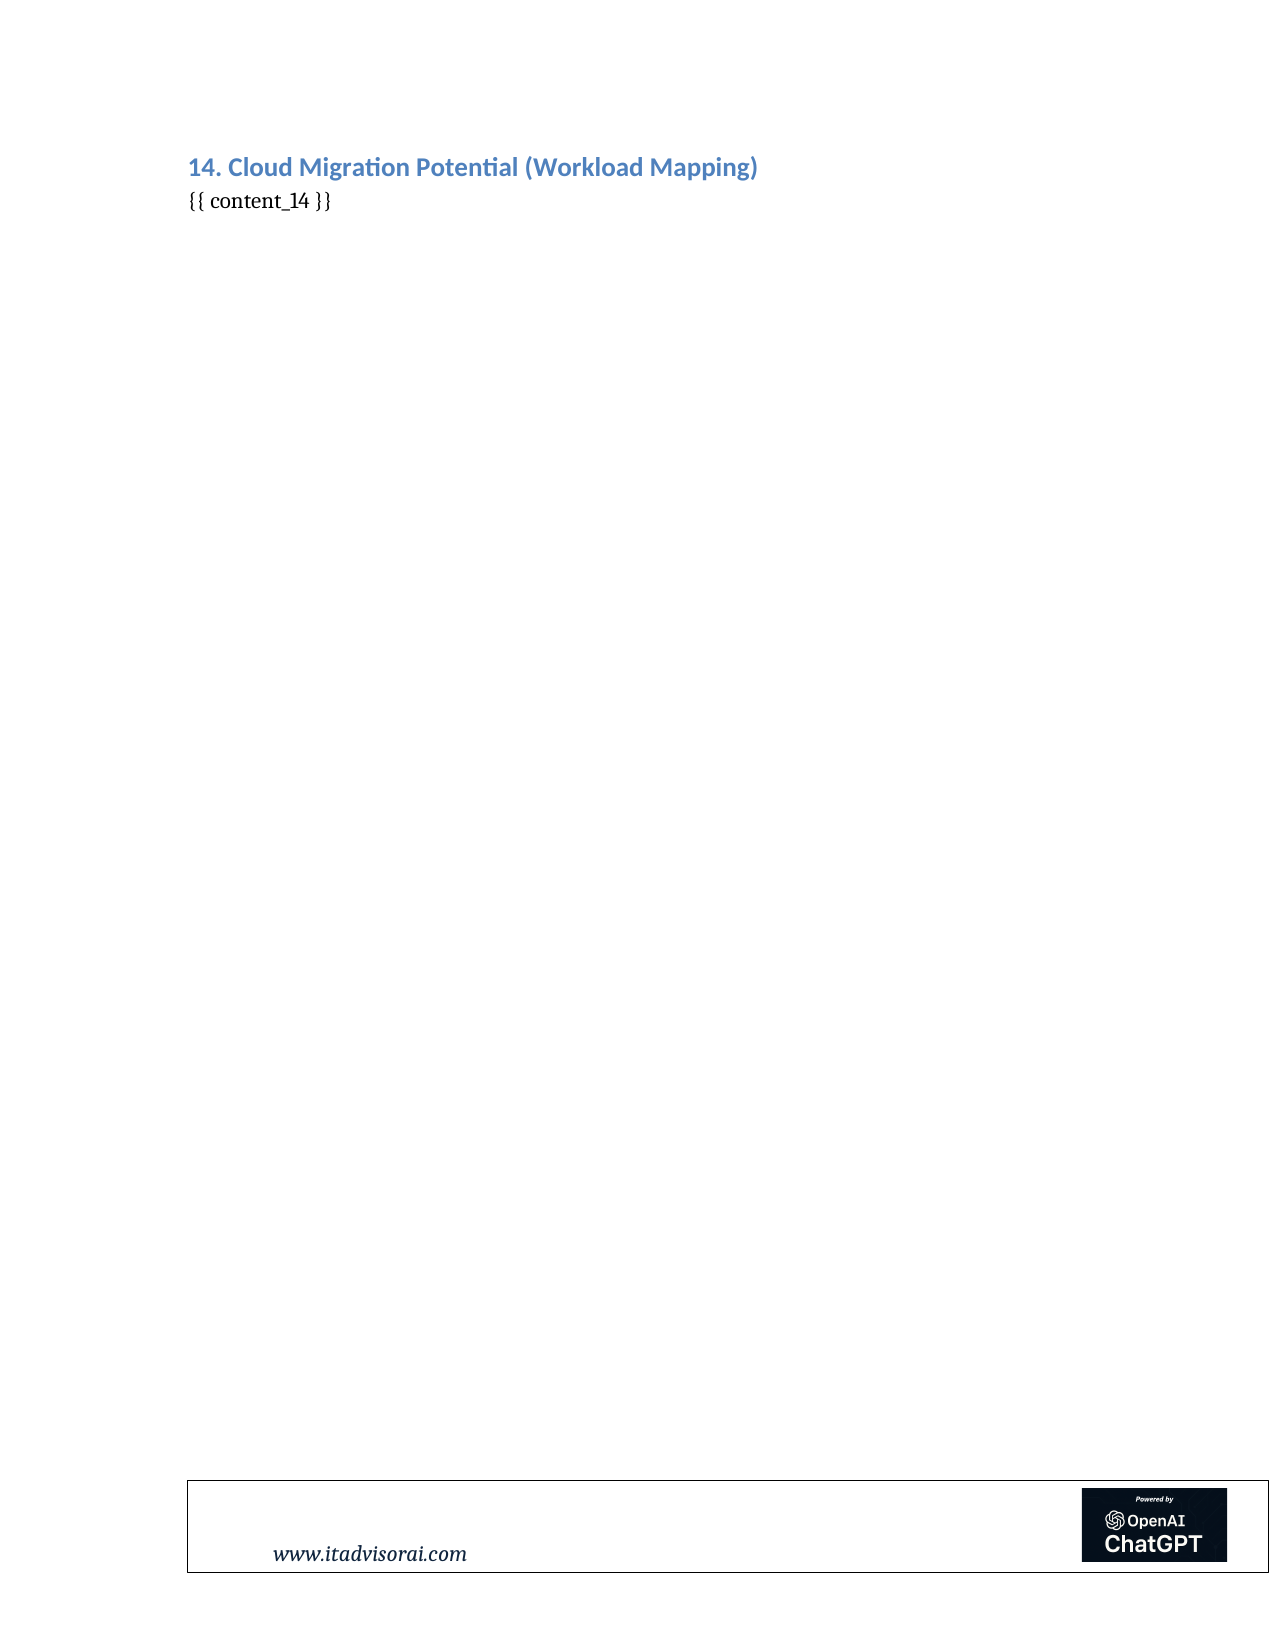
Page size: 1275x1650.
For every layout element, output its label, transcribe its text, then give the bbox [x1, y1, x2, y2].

picture [1081, 1488, 1228, 1562]
subtitle 14. Cloud Migration Potential (Workload Mapping) [187, 150, 1087, 183]
text {{ content_14 }} [187, 188, 1087, 244]
